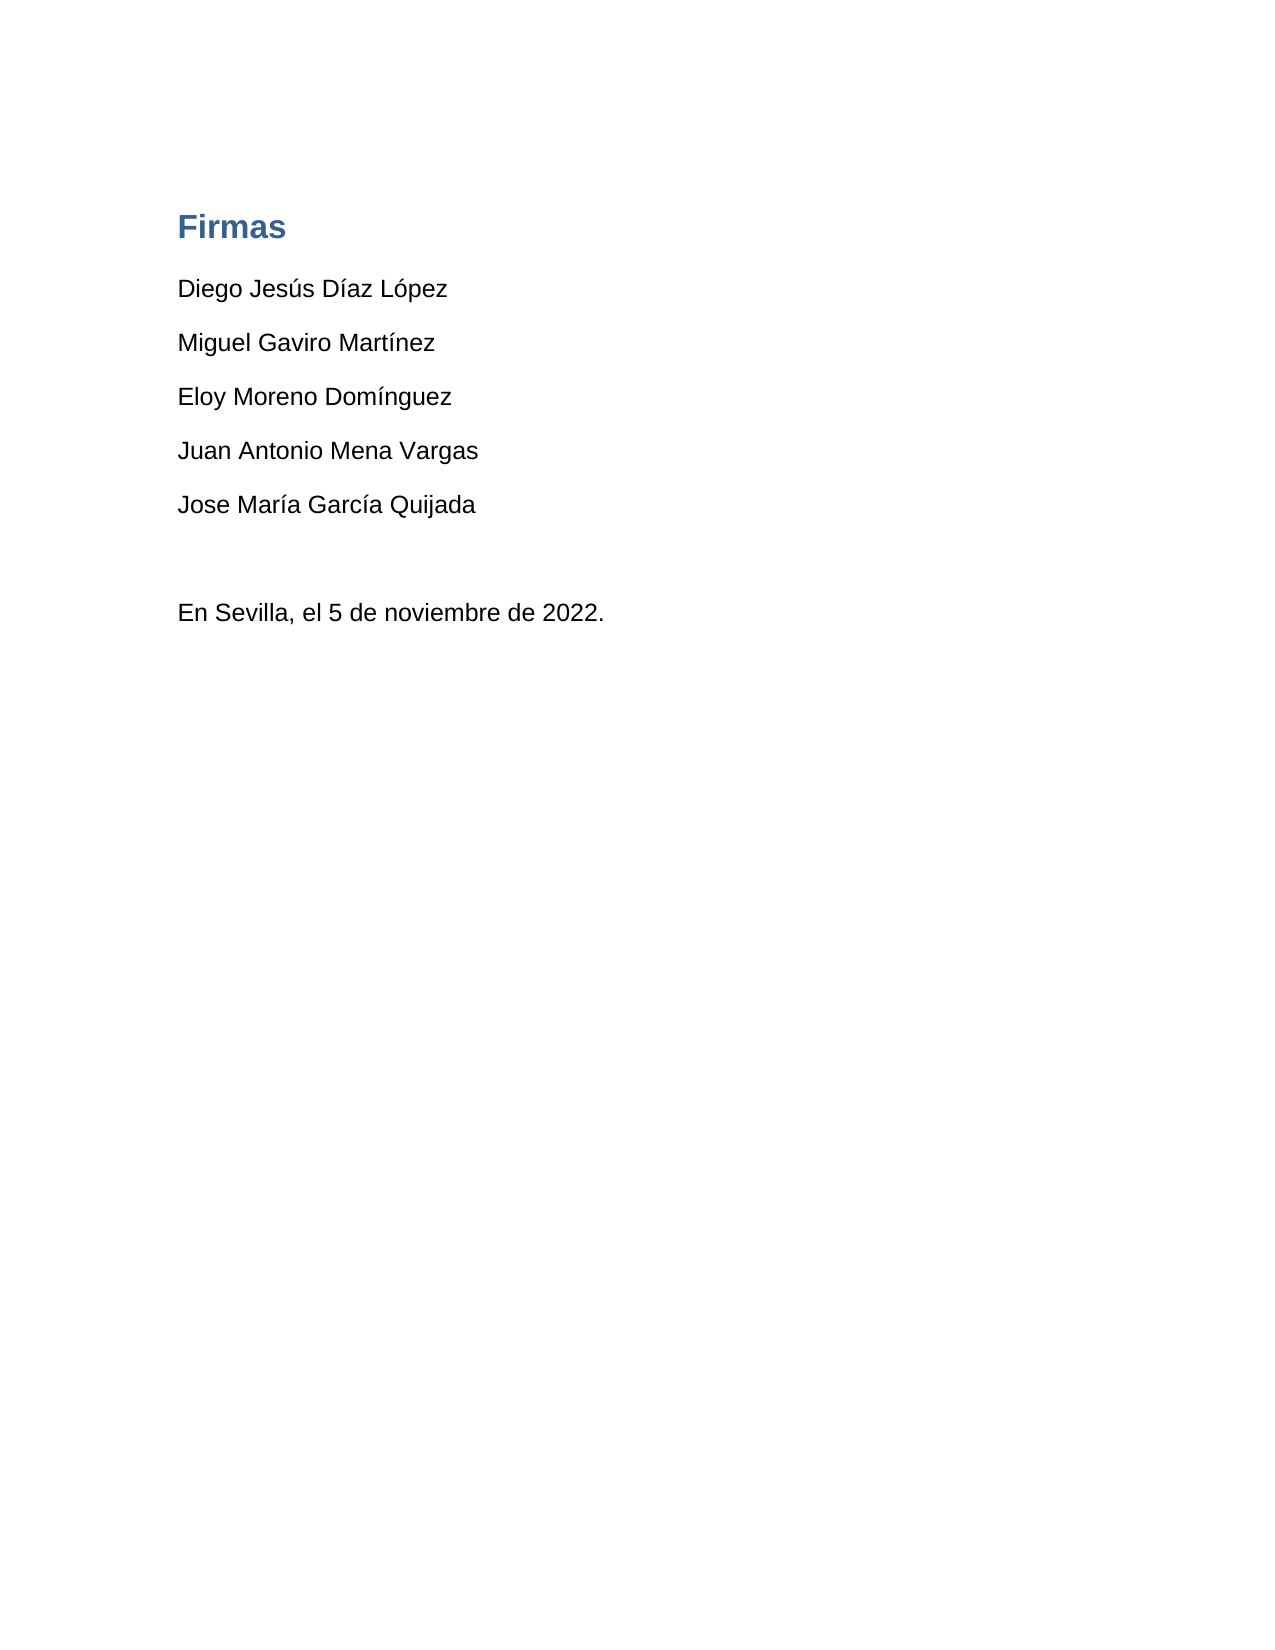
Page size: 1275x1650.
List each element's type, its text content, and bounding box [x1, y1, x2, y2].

subtitle Firmas [177, 207, 1098, 245]
text Jose María García Quijada [177, 490, 1098, 518]
text Miguel Gaviro Martínez [177, 328, 1098, 357]
text Eloy Moreno Domínguez [177, 382, 1098, 411]
text Diego Jesús Díaz López [177, 274, 1098, 303]
text Juan Antonio Mena Vargas [177, 436, 1098, 465]
text En Sevilla, el 5 de noviembre de 2022. [177, 597, 1098, 626]
